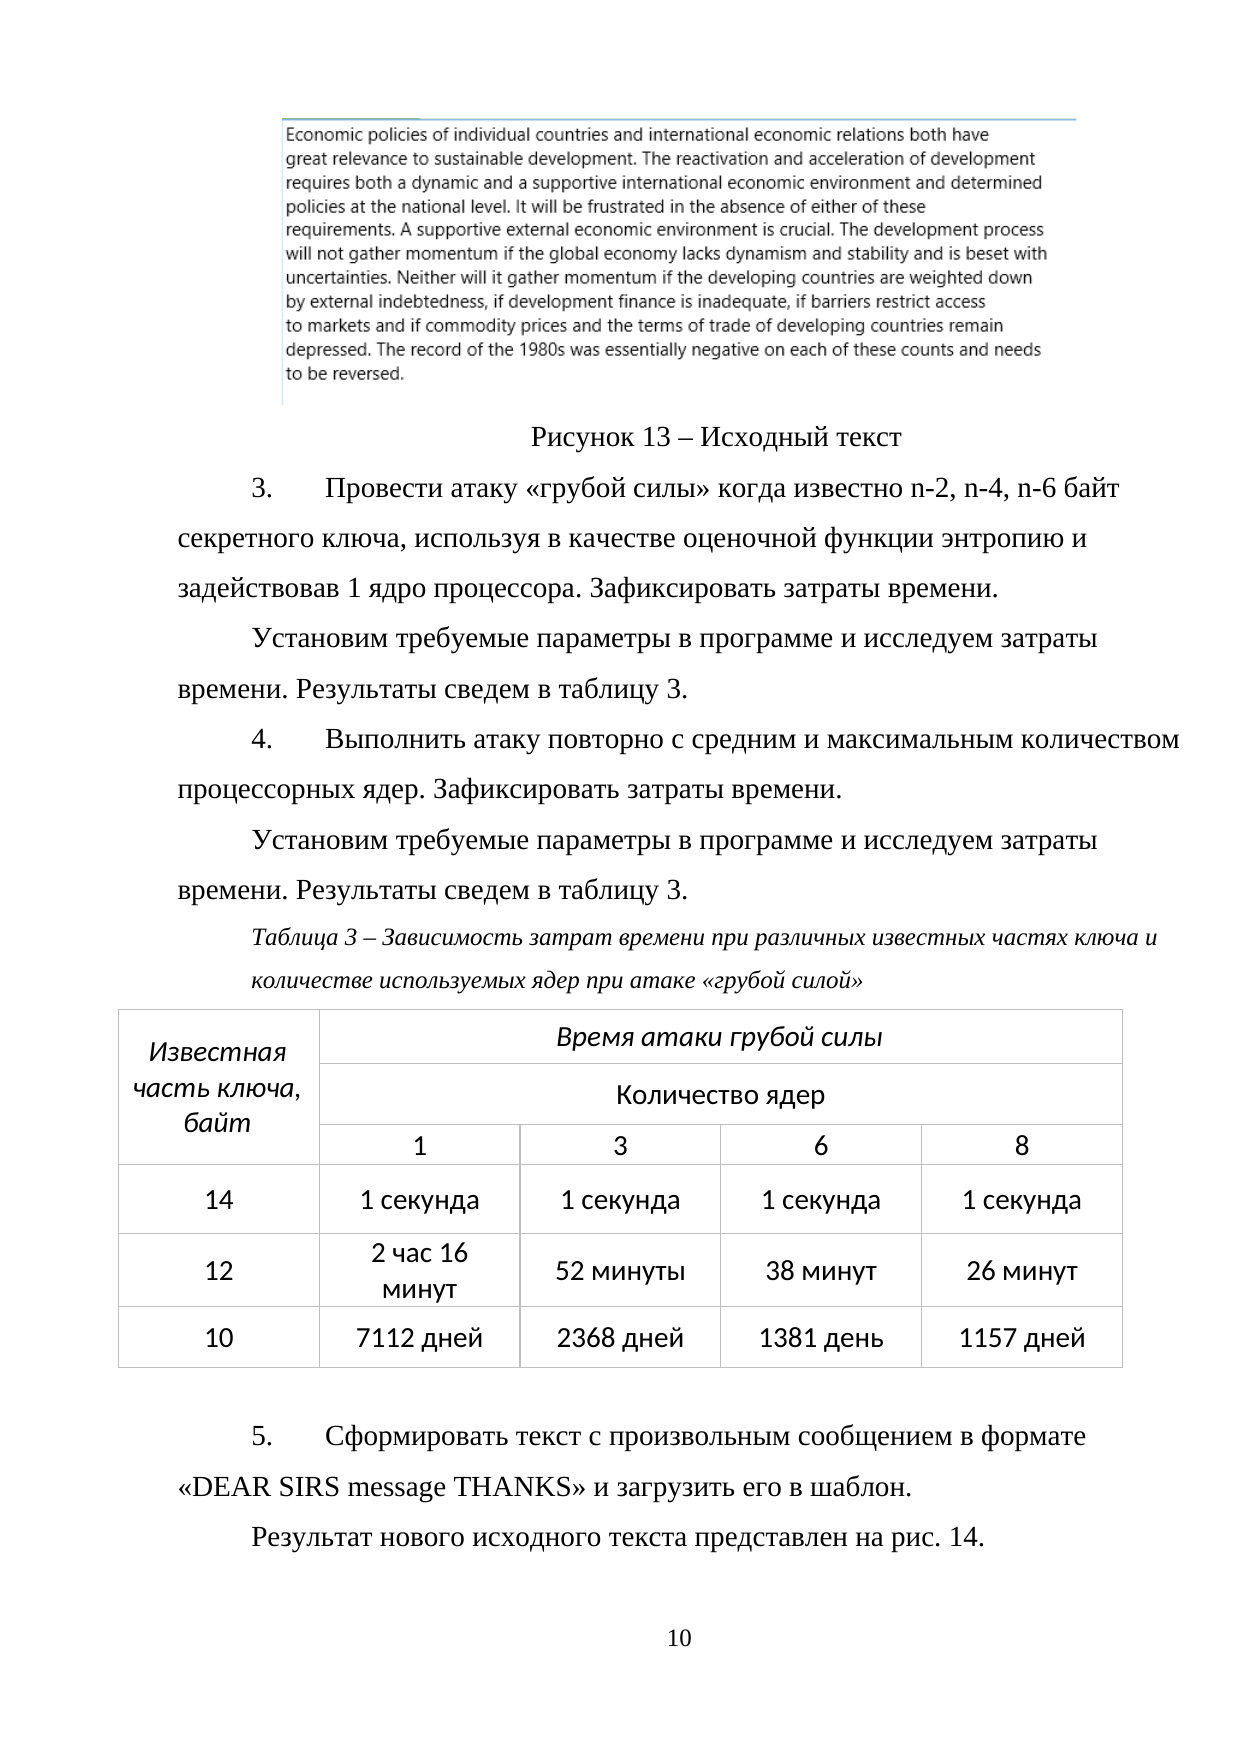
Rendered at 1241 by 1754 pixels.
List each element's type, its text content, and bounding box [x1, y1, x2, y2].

table_cell 1 секунда [521, 1165, 720, 1233]
table_header Время атаки грубой силы [320, 1010, 1122, 1063]
list Установим требуемые параметры в программе и исследуем затраты времени. Результаты сведем в таблицу 3. [177, 621, 1181, 704]
table_cell 1 секунда [922, 1165, 1122, 1233]
list Результат нового исходного текста представлен на рис. 14. [251, 1519, 1181, 1553]
table_cell 8 [922, 1125, 1122, 1163]
list Выполнить атаку повторно с средним и максимальным количеством процессорных ядер. Зафиксировать затраты времени. [177, 721, 1181, 805]
table_cell 1 [320, 1125, 519, 1163]
picture [281, 118, 1077, 405]
table_cell 10 [119, 1307, 319, 1367]
list Провести атаку «грубой силы» когда известно n-2, n-4, n-6 байт секретного ключа, используя в качестве оценочной функции энтропию и задействовав 1 ядро процессора. Зафиксировать затраты времени. [177, 470, 1181, 604]
table_cell Количество ядер [320, 1064, 1122, 1124]
table_cell 3 [521, 1125, 720, 1163]
text Рисунок 13 – Исходный текст [177, 419, 1181, 453]
table_cell 12 [119, 1234, 319, 1306]
list Установим требуемые параметры в программе и исследуем затраты времени. Результаты сведем в таблицу 3. [177, 822, 1181, 906]
table_cell 1381 день [721, 1307, 921, 1367]
table_cell 2 час 16 минут [320, 1234, 519, 1306]
table_cell 6 [721, 1125, 921, 1163]
table_cell 1 секунда [721, 1165, 921, 1233]
table_cell 1157 дней [922, 1307, 1122, 1367]
table_cell 7112 дней [320, 1307, 519, 1367]
table_cell 26 минут [922, 1234, 1122, 1306]
table_cell 14 [119, 1165, 319, 1233]
table_cell 38 минут [721, 1234, 921, 1306]
table_cell 52 минуты [521, 1234, 720, 1306]
table_cell 1 секунда [320, 1165, 519, 1233]
table_header Известная часть ключа, байт [119, 1010, 319, 1163]
table_cell 2368 дней [521, 1307, 720, 1367]
list Сформировать текст с произвольным сообщением в формате «DEAR SIRS message THANKS» и загрузить его в шаблон. [177, 1418, 1181, 1502]
list Таблица 3 – Зависимость затрат времени при различных известных частях ключа и количестве используемых ядер при атаке «грубой силой» [251, 922, 1181, 994]
